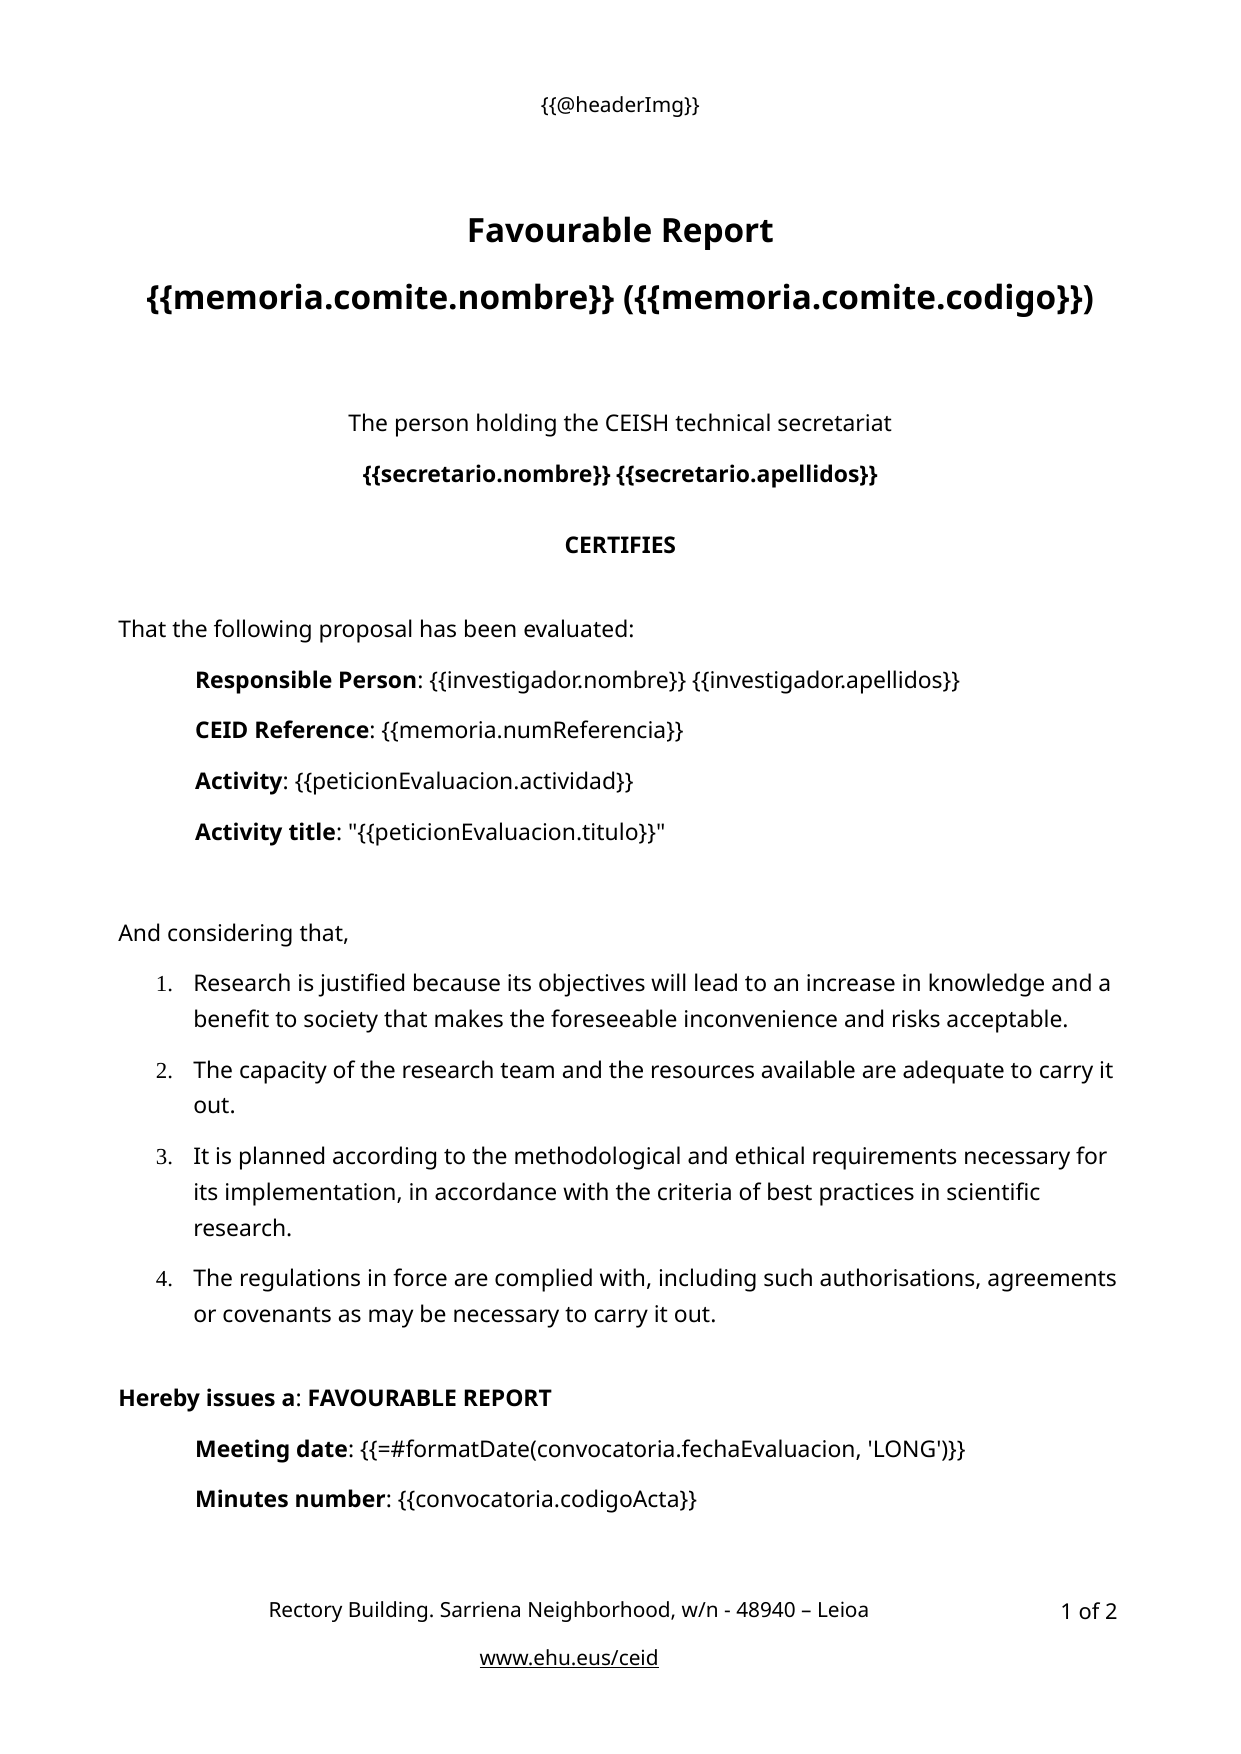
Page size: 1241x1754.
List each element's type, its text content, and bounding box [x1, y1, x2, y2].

text CEID Reference: {{memoria.numReferencia}} [118, 714, 1122, 746]
text Hereby issues a: FAVOURABLE REPORT [118, 1349, 1122, 1413]
text Minutes number: {{convocatoria.codigoActa}} [118, 1483, 1122, 1514]
text That the following proposal has been evaluated: [118, 580, 1122, 645]
list Favourable Report [118, 207, 1122, 252]
list It is planned according to the methodological and ethical requirements necessary for its implementation, in accordance with the criteria of best practices in scientific research. [156, 1140, 1122, 1243]
list Research is justified because its objectives will lead to an increase in knowledge and a benefit to society that makes the foreseeable inconvenience and risks acceptable. [156, 967, 1122, 1034]
text And considering that, [118, 917, 1122, 948]
text Activity: {{peticionEvaluacion.actividad}} [118, 765, 1122, 796]
list {{secretario.nombre}} {{secretario.apellidos}} CERTIFIES [118, 458, 1122, 561]
text Meeting date: {{=#formatDate(convocatoria.fechaEvaluacion, 'LONG')}} [118, 1433, 1122, 1464]
text Activity title: "{{peticionEvaluacion.titulo}}" [118, 816, 1122, 847]
text Responsible Person: {{investigador.nombre}} {{investigador.apellidos}} [118, 664, 1122, 695]
list The regulations in force are complied with, including such authorisations, agreements or covenants as may be necessary to carry it out. [156, 1262, 1122, 1329]
list {{memoria.comite.nombre}} ({{memoria.comite.codigo}}) [118, 273, 1122, 319]
list The person holding the CEISH technical secretariat [118, 407, 1122, 438]
list The capacity of the research team and the resources available are adequate to carry it out. [156, 1053, 1122, 1121]
